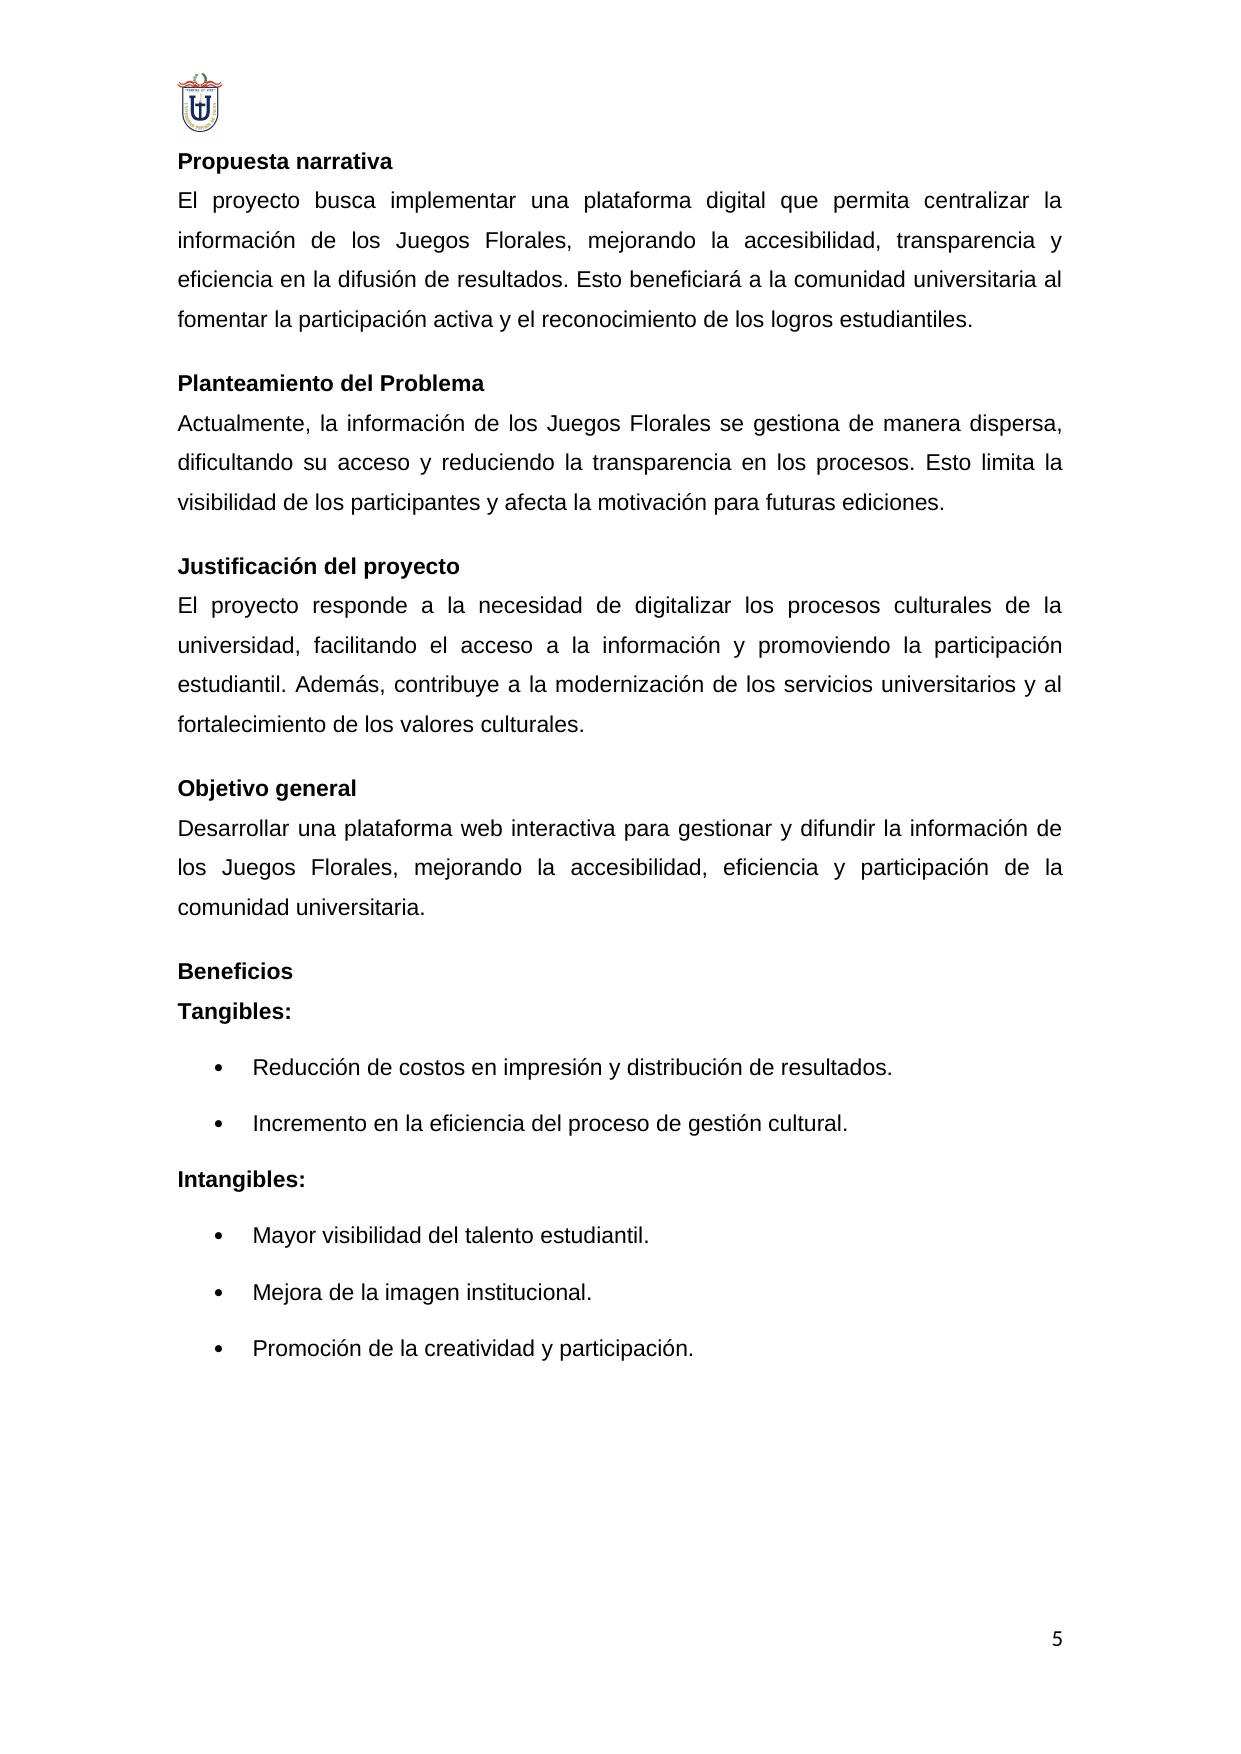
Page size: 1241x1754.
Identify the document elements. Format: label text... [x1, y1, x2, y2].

text Tangibles: [177, 998, 1063, 1024]
picture [177, 73, 223, 132]
text Actualmente, la información de los Juegos Florales se gestiona de manera dispersa, dificultando su acceso y reduciendo la transparencia en los procesos. Esto limita la visibilidad de los participantes y afecta la motivación para futuras ediciones. [177, 409, 1063, 515]
list Mejora de la imagen institucional. [215, 1278, 1063, 1305]
text El proyecto responde a la necesidad de digitalizar los procesos culturales de la universidad, facilitando el acceso a la información y promoviendo la participación estudiantil. Además, contribuye a la modernización de los servicios universitarios y al fortalecimiento de los valores culturales. [177, 592, 1063, 737]
list Promoción de la creatividad y participación. [215, 1334, 1063, 1361]
subtitle Justificación del proyecto [177, 553, 1063, 579]
text Desarrollar una plataforma web interactiva para gestionar y difundir la información de los Juegos Florales, mejorando la accesibilidad, eficiencia y participación de la comunidad universitaria. [177, 815, 1063, 920]
text Intangibles: [177, 1166, 1063, 1192]
list Reducción de costos en impresión y distribución de resultados. [215, 1054, 1063, 1080]
subtitle Objetivo general [177, 775, 1063, 802]
list Incremento en la eficiencia del proceso de gestión cultural. [215, 1110, 1063, 1136]
subtitle Beneficios [177, 958, 1063, 984]
subtitle Planteamiento del Problema [177, 370, 1063, 396]
subtitle Propuesta narrativa [177, 148, 1063, 174]
text El proyecto busca implementar una plataforma digital que permita centralizar la información de los Juegos Florales, mejorando la accesibilidad, transparencia y eficiencia en la difusión de resultados. Esto beneficiará a la comunidad universitaria al fomentar la participación activa y el reconocimiento de los logros estudiantiles. [177, 187, 1063, 332]
list Mayor visibilidad del talento estudiantil. [215, 1222, 1063, 1249]
